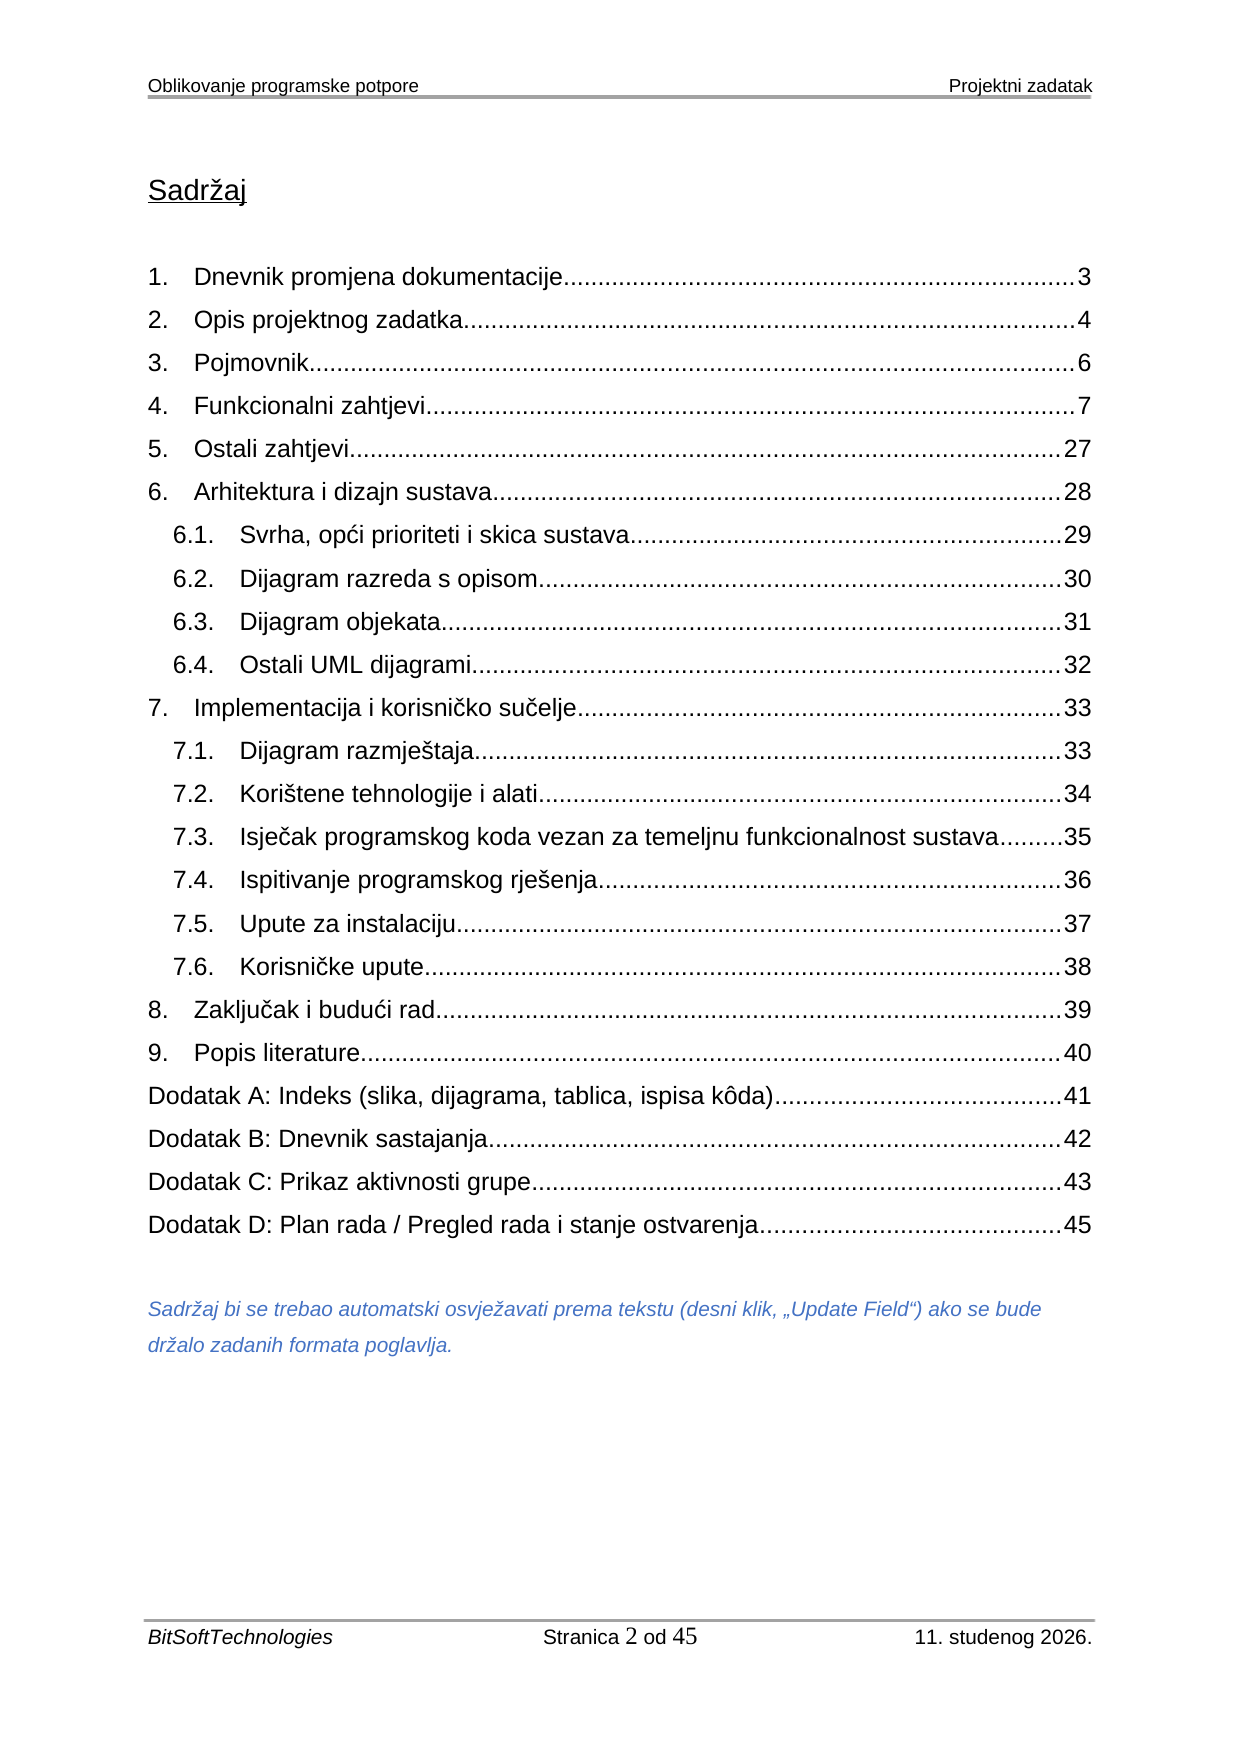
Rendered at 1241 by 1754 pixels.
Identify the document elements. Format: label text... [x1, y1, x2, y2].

text 3. Pojmovnik 6 [148, 348, 1093, 377]
text 7.6. Korisničke upute 38 [173, 952, 1093, 981]
text 4. Funkcionalni zahtjevi 7 [148, 391, 1093, 420]
text 6.2. Dijagram razreda s opisom 30 [173, 564, 1093, 592]
text Sadržaj bi se trebao automatski osvježavati prema tekstu (desni klik, „Update Field“) ako se bude držalo zadanih formata poglavlja. [148, 1297, 1093, 1357]
text 7. Implementacija i korisničko sučelje 33 [148, 693, 1093, 722]
text 7.3. Isječak programskog koda vezan za temeljnu funkcionalnost sustava 35 [173, 822, 1093, 851]
text 6.4. Ostali UML dijagrami 32 [173, 650, 1093, 679]
text Dodatak B: Dnevnik sastajanja 42 [148, 1124, 1093, 1153]
picture [147, 95, 1092, 99]
text Dodatak A: Indeks (slika, dijagrama, tablica, ispisa kôda) 41 [148, 1081, 1093, 1110]
text Sadržaj [148, 173, 1093, 206]
text 9. Popis literature 40 [148, 1038, 1093, 1067]
text 1. Dnevnik promjena dokumentacije 3 [148, 262, 1093, 291]
text 6. Arhitektura i dizajn sustava 28 [148, 477, 1093, 506]
text Dodatak D: Plan rada / Pregled rada i stanje ostvarenja 45 [148, 1211, 1093, 1239]
text 7.1. Dijagram razmještaja 33 [173, 736, 1093, 765]
text 5. Ostali zahtjevi 27 [148, 434, 1093, 463]
text 6.3. Dijagram objekata 31 [173, 607, 1093, 636]
text 8. Zaključak i budući rad 39 [148, 995, 1093, 1024]
text 7.2. Korištene tehnologije i alati 34 [173, 779, 1093, 808]
text 6.1. Svrha, opći prioriteti i skica sustava 29 [173, 521, 1093, 549]
text 7.4. Ispitivanje programskog rješenja 36 [173, 866, 1093, 894]
text 7.5. Upute za instalaciju 37 [173, 909, 1093, 937]
text 2. Opis projektnog zadatka 4 [148, 305, 1093, 334]
text Dodatak C: Prikaz aktivnosti grupe 43 [148, 1167, 1093, 1196]
